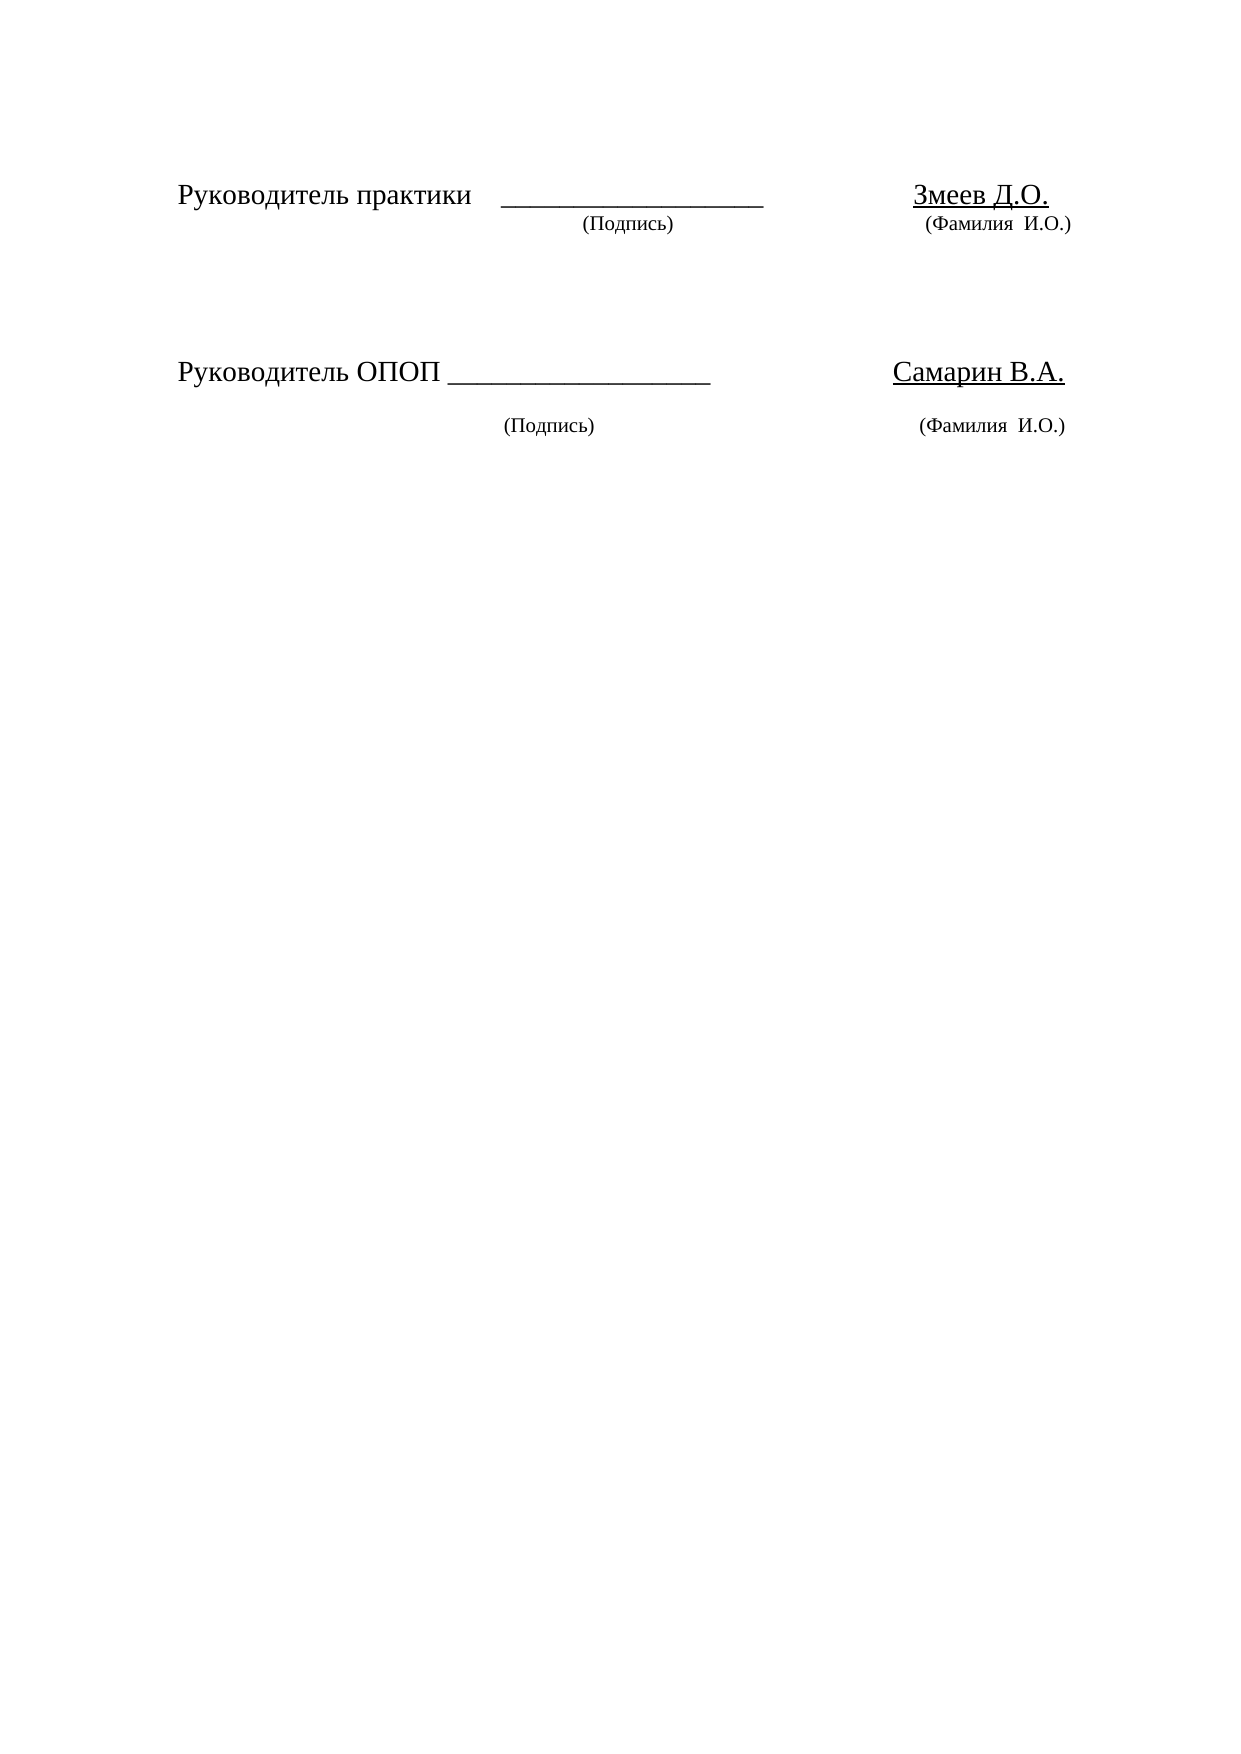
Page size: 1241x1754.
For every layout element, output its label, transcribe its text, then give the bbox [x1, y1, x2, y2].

text Руководитель ОПОП __________________ Самарин В.А. [177, 354, 1152, 387]
text (Подпись) (Фамилия И.О.) [177, 211, 1152, 235]
text Руководитель практики __________________ Змеев Д.О. [177, 177, 1152, 211]
text (Подпись) (Фамилия И.О.) [177, 413, 1152, 437]
